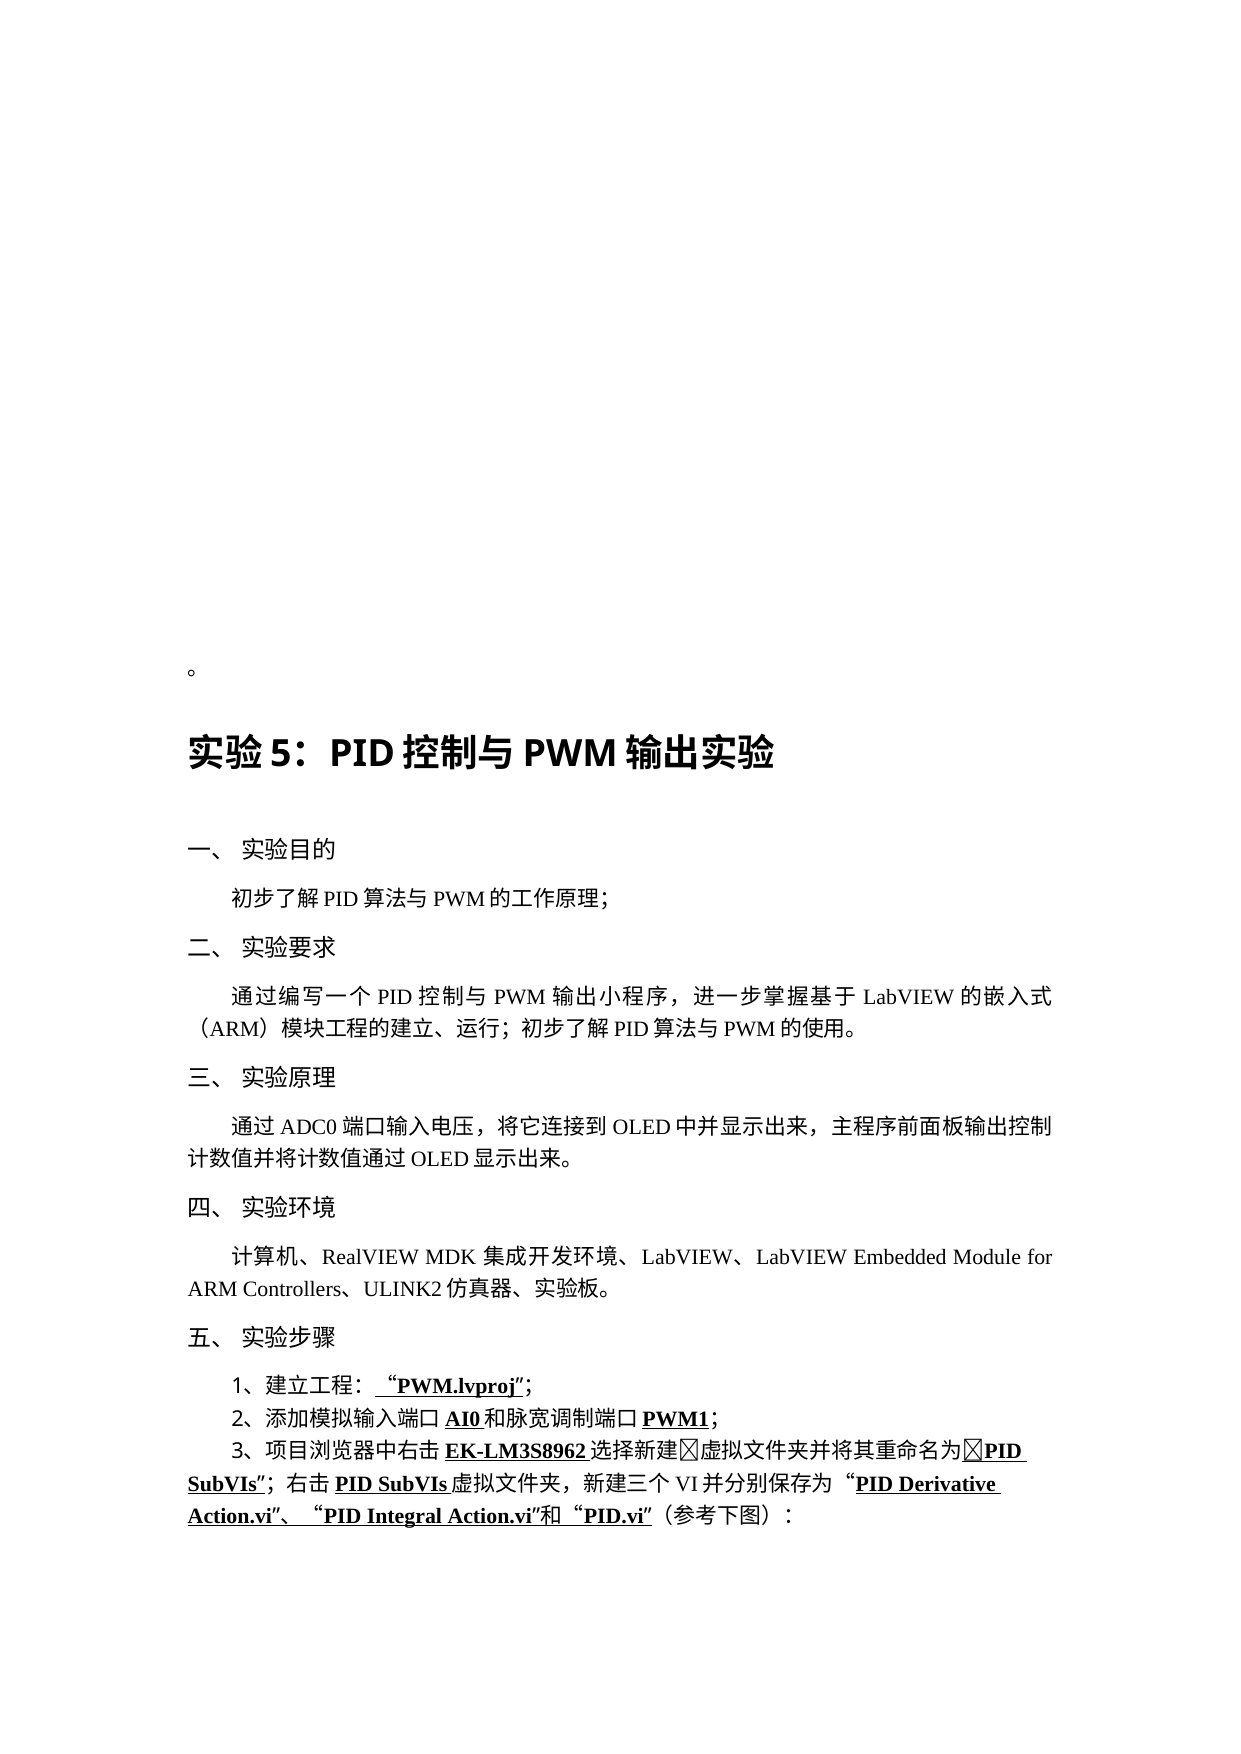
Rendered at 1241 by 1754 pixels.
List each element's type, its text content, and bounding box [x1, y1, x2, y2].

text 通过ADC0端口输入电压，将它连接到OLED中并显示出来，主程序前面板输出控制计数值并将计数值通过OLED显示出来。 [187, 1108, 1053, 1173]
text 初步了解PID算法与PWM的工作原理； [187, 881, 1053, 913]
text 2、添加模拟输入端口AI0和脉宽调制端口PWM1； [187, 1401, 1053, 1433]
text 四、 实验环境 [187, 1173, 1053, 1238]
text 实验5：PID控制与PWM输出实验 [187, 717, 1053, 782]
text 五、 实验步骤 [187, 1303, 1053, 1368]
text 3、项目浏览器中右击EK-LM3S8962选择新建虚拟文件夹并将其重命名为PID SubVIs”；右击PID SubVIs虚拟文件夹，新建三个VI并分别保存为“PID Derivative Action.vi”、“PID Integral Action.vi”和“PID.vi”（参考下图）： [187, 1433, 1053, 1531]
text 计算机、RealVIEW MDK 集成开发环境、LabVIEW、LabVIEW Embedded Module for ARM Controllers、ULINK2仿真器、实验板。 [187, 1238, 1053, 1303]
text 。 [187, 649, 1053, 682]
text 1、建立工程：“PWM.lvproj”； [187, 1368, 1053, 1401]
text 一、 实验目的 [187, 816, 1053, 881]
text 二、 实验要求 [187, 913, 1053, 978]
text 三、 实验原理 [187, 1043, 1053, 1108]
text 通过编写一个PID控制与PWM输出小程序，进一步掌握基于LabVIEW的嵌入式（ARM）模块工程的建立、运行；初步了解PID算法与PWM的使用。 [187, 978, 1053, 1043]
